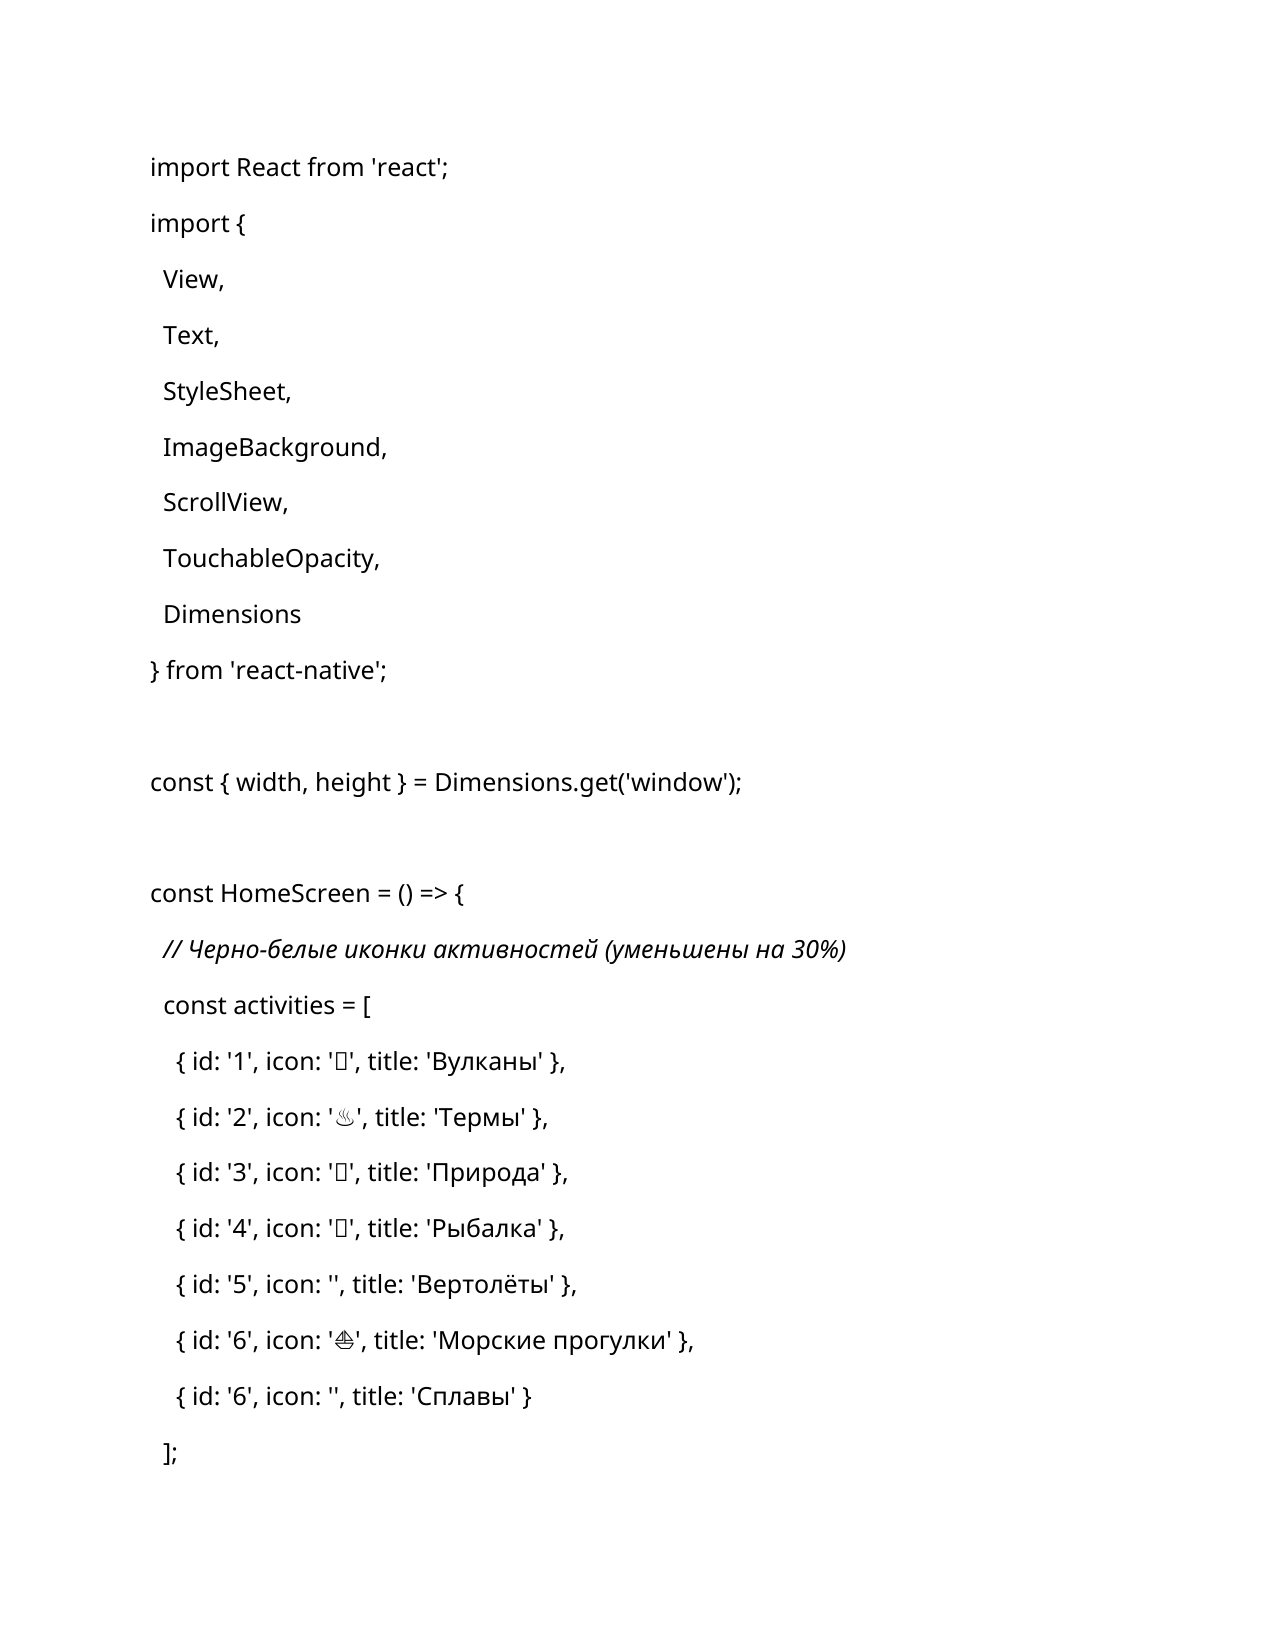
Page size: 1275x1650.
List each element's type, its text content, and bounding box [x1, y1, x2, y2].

text Text, [150, 317, 1125, 352]
text const HomeScreen = () => { [150, 876, 1125, 910]
text { id: '1', icon: '🗻', title: 'Вулканы' }, [150, 1043, 1125, 1077]
text { id: '6', icon: '⛵', title: 'Морские прогулки' }, [150, 1322, 1125, 1357]
text { id: '4', icon: '🎣', title: 'Рыбалка' }, [150, 1211, 1125, 1245]
text import { [150, 206, 1125, 240]
text // Черно-белые иконки активностей (уменьшены на 30%) [150, 932, 1125, 966]
text StyleSheet, [150, 373, 1125, 407]
text Dimensions [150, 597, 1125, 631]
text View, [150, 262, 1125, 296]
text { id: '6', icon: '', title: 'Сплавы' } [150, 1378, 1125, 1412]
text TouchableOpacity, [150, 541, 1125, 575]
text { id: '2', icon: '♨️', title: 'Термы' }, [150, 1099, 1125, 1133]
text { id: '5', icon: '', title: 'Вертолёты' }, [150, 1267, 1125, 1301]
text const { width, height } = Dimensions.get('window'); [150, 764, 1125, 798]
text import React from 'react'; [150, 150, 1125, 184]
text { id: '3', icon: '🐻', title: 'Природа' }, [150, 1155, 1125, 1189]
text ]; [150, 1434, 1125, 1468]
text ScrollView, [150, 485, 1125, 519]
text const activities = [ [150, 987, 1125, 1022]
text } from 'react-native'; [150, 652, 1125, 687]
text ImageBackground, [150, 429, 1125, 463]
